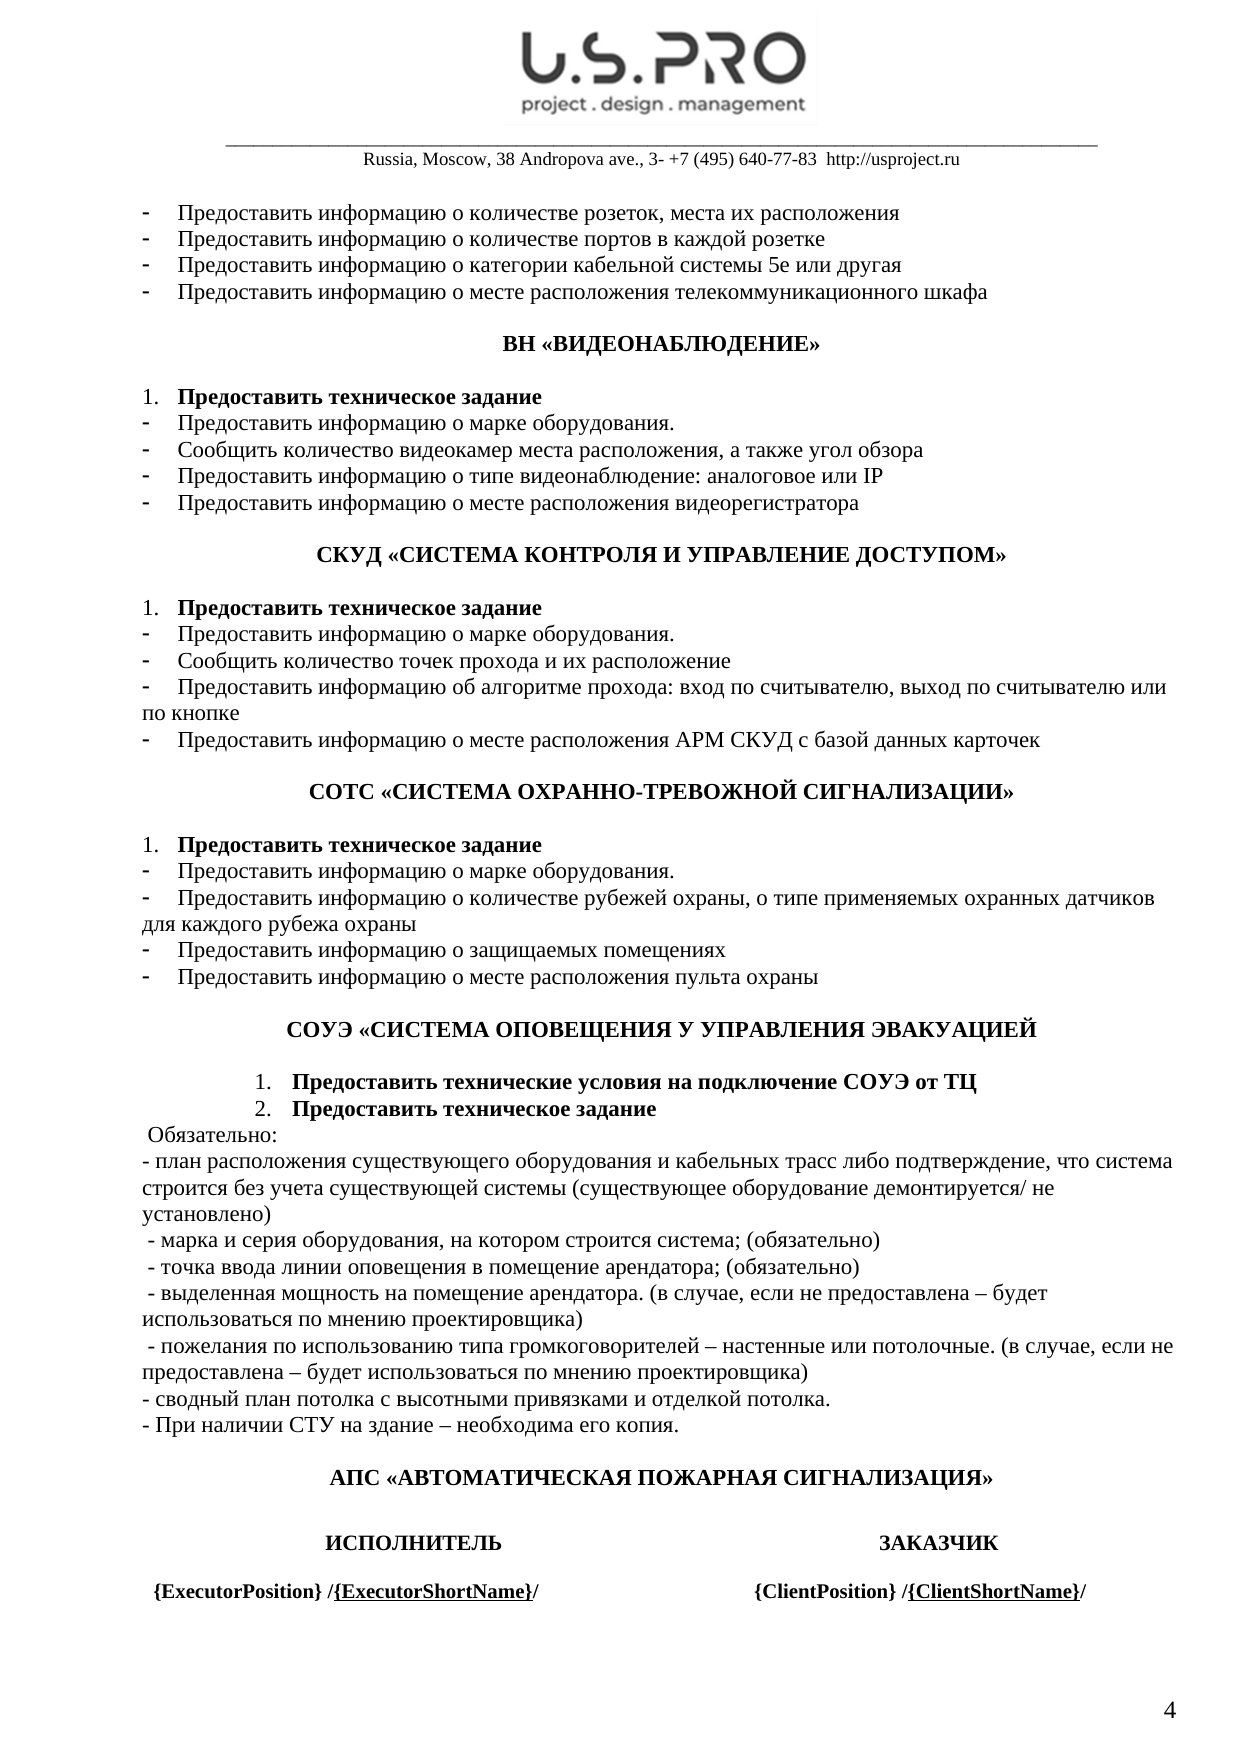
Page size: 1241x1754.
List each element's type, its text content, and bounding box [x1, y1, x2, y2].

list Предоставить информацию о месте расположения видеорегистратора [142, 488, 1181, 515]
list Предоставить информацию о месте расположения телекоммуникационного шкафа [142, 278, 1181, 304]
list Предоставить информацию о месте расположения пульта охраны [142, 963, 1181, 989]
list Предоставить информацию о количестве розеток, места их расположения [142, 199, 1181, 225]
list Предоставить техническое задание [254, 1095, 1181, 1121]
list Предоставить информацию о марке оборудования. [142, 409, 1181, 436]
text - При наличии СТУ на здание – необходима его копия. [142, 1411, 1181, 1437]
text Обязательно: [142, 1121, 1181, 1147]
text - точка ввода линии оповещения в помещение арендатора; (обязательно) [142, 1253, 1181, 1279]
list Предоставить техническое задание [142, 383, 1181, 409]
list Предоставить информацию о количестве рубежей охраны, о типе применяемых охранных датчиков для каждого рубежа охраны [142, 884, 1181, 937]
text - марка и серия оборудования, на котором строится система; (обязательно) [142, 1226, 1181, 1253]
list Предоставить технические условия на подключение СОУЭ от ТЦ [254, 1068, 1181, 1095]
subtitle СКУД «СИСТЕМА КОНТРОЛЯ И УПРАВЛЕНИЕ ДОСТУПОМ» [142, 541, 1181, 568]
subtitle ВН «ВИДЕОНАБЛЮДЕНИЕ» [142, 330, 1181, 357]
list Предоставить информацию о защищаемых помещениях [142, 937, 1181, 963]
text - сводный план потолка с высотными привязками и отделкой потолка. [142, 1384, 1181, 1411]
list Предоставить информацию о категории кабельной системы 5е или другая [142, 251, 1181, 278]
subtitle СОТС «СИСТЕМА ОХРАННО-ТРЕВОЖНОЙ СИГНАЛИЗАЦИИ» [142, 778, 1181, 805]
list Предоставить информацию о месте расположения АРМ СКУД с базой данных карточек [142, 726, 1181, 752]
list Предоставить техническое задание [142, 831, 1181, 857]
list Предоставить информацию о марке оборудования. [142, 620, 1181, 647]
list Предоставить техническое задание [142, 594, 1181, 620]
subtitle СОУЭ «СИСТЕМА ОПОВЕЩЕНИЯ У УПРАВЛЕНИЯ ЭВАКУАЦИЕЙ [142, 1016, 1181, 1042]
text - выделенная мощность на помещение арендатора. (в случае, если не предоставлена – будет использоваться по мнению проектировщика) [142, 1279, 1181, 1332]
list Предоставить информацию о типе видеонаблюдение: аналоговое или IP [142, 462, 1181, 488]
list Сообщить количество точек прохода и их расположение [142, 647, 1181, 673]
list Предоставить информацию об алгоритме прохода: вход по считывателю, выход по считывателю или по кнопке [142, 673, 1181, 726]
list Сообщить количество видеокамер места расположения, а также угол обзора [142, 436, 1181, 462]
text - пожелания по использованию типа громкоговорителей – настенные или потолочные. (в случае, если не предоставлена – будет использоваться по мнению проектировщика) [142, 1332, 1181, 1384]
list Предоставить информацию о марке оборудования. [142, 857, 1181, 884]
text - план расположения существующего оборудования и кабельных трасс либо подтверждение, что система строится без учета существующей системы (существующее оборудование демонтируется/ не установлено) [142, 1147, 1181, 1226]
list Предоставить информацию о количестве портов в каждой розетке [142, 225, 1181, 251]
picture [503, 14, 820, 127]
subtitle АПС «АВТОМАТИЧЕСКАЯ ПОЖАРНАЯ СИГНАЛИЗАЦИЯ» [142, 1464, 1181, 1490]
